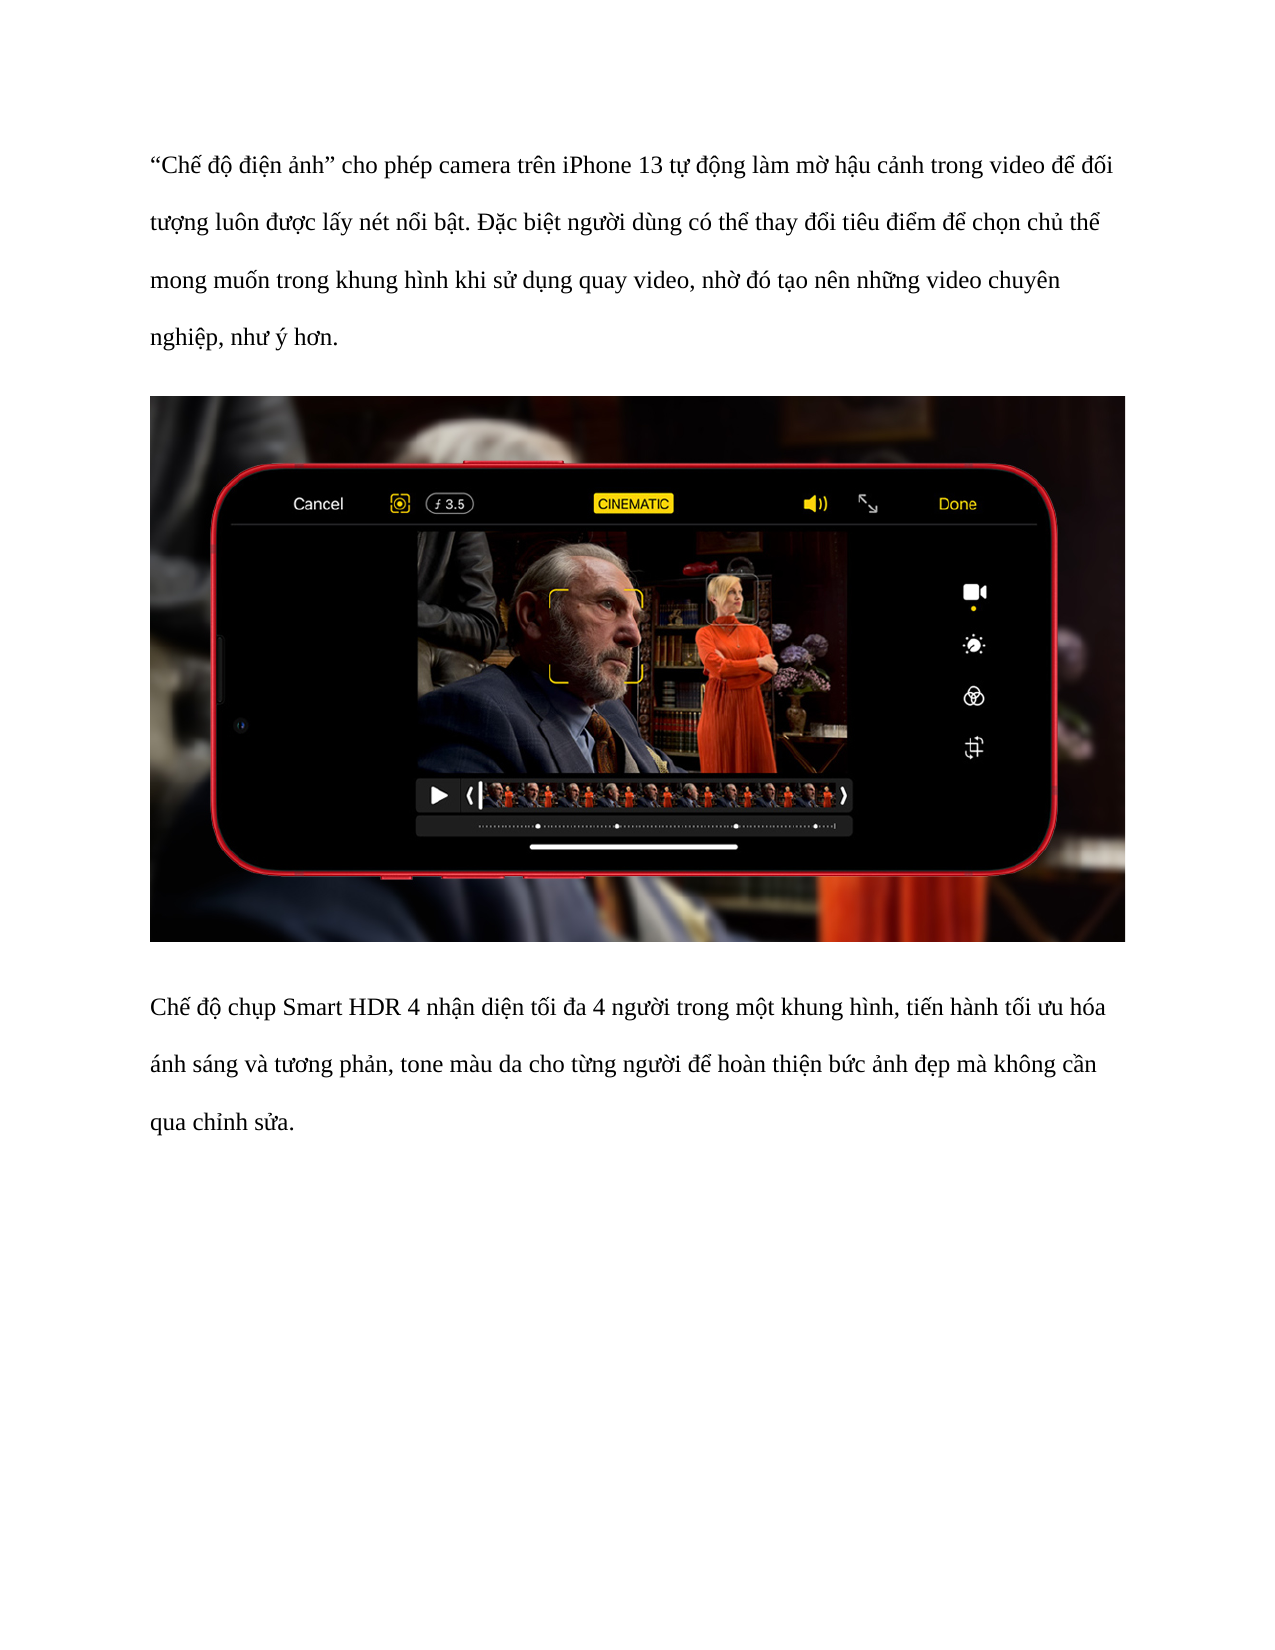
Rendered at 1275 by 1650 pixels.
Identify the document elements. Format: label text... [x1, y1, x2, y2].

text “Chế độ điện ảnh” cho phép camera trên iPhone 13 tự động làm mờ hậu cảnh trong video để đối tượng luôn được lấy nét nổi bật. Đặc biệt người dùng có thể thay đổi tiêu điểm để chọn chủ thể mong muốn trong khung hình khi sử dụng quay video, nhờ đó tạo nên những video chuyên nghiệp, như ý hơn. [150, 150, 1125, 351]
text Chế độ chụp Smart HDR 4 nhận diện tối đa 4 người trong một khung hình, tiến hành tối ưu hóa ánh sáng và tương phản, tone màu da cho từng người để hoàn thiện bức ảnh đẹp mà không cần qua chỉnh sửa. [150, 992, 1125, 1136]
picture [150, 396, 1125, 942]
